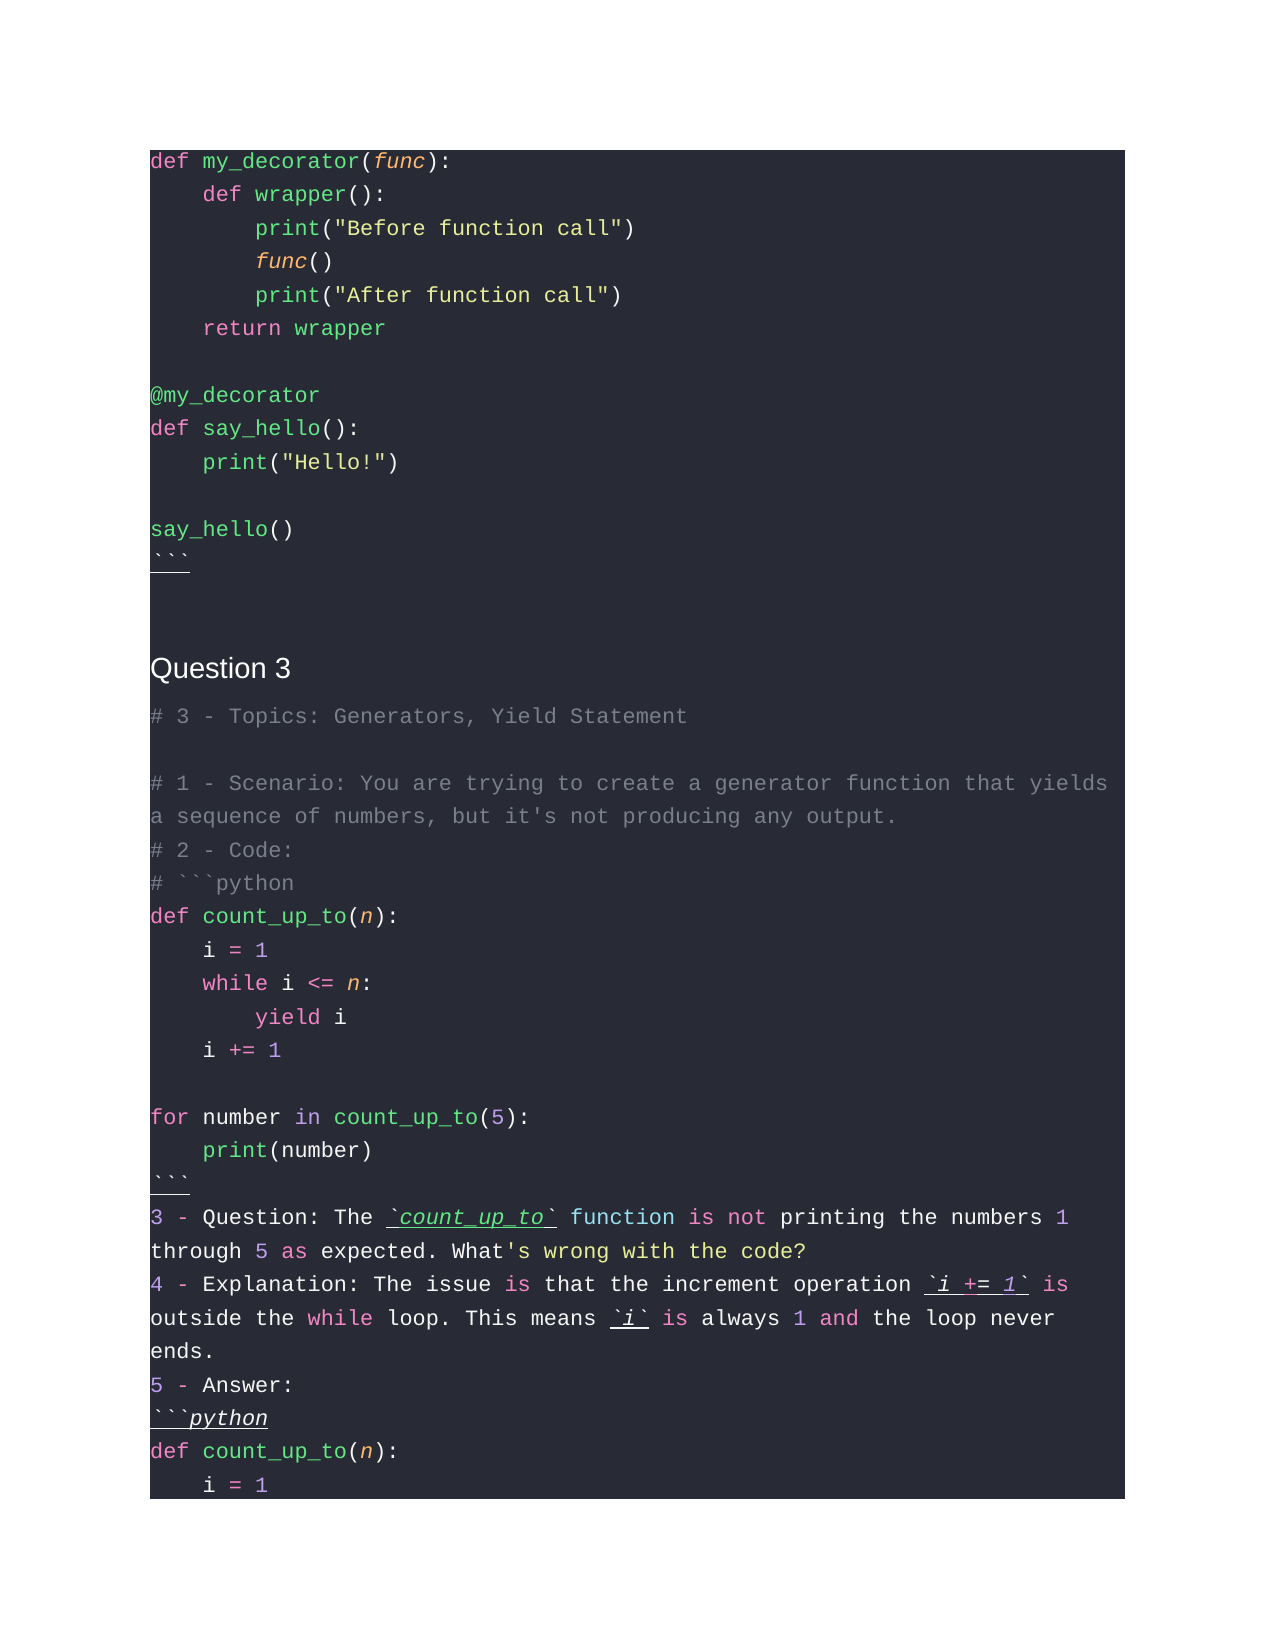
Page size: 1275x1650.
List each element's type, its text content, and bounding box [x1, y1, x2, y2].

text # 3 - Topics: Generators, Yield Statement [150, 705, 1125, 730]
subtitle Question 3 [150, 651, 1125, 685]
text 4 - Explanation: The issue is that the increment operation `i += 1` is outside the while loop. This means `i` is always 1 and the loop never ends. [150, 1273, 1125, 1365]
text def count_up_to(n): [150, 1441, 1125, 1465]
text func() [150, 250, 1125, 275]
text print("After function call") [150, 284, 1125, 308]
text def count_up_to(n): [150, 906, 1125, 930]
text def say_hello(): [150, 417, 1125, 442]
text yield i [150, 1006, 1125, 1031]
text 3 - Question: The `count_up_to` function is not printing the numbers 1 through 5 as expected. What's wrong with the code? [150, 1207, 1125, 1265]
text # ```python [150, 872, 1125, 897]
text i = 1 [150, 1474, 1125, 1499]
text print("Before function call") [150, 217, 1125, 242]
text say_hello() [150, 518, 1125, 543]
text i += 1 [150, 1039, 1125, 1064]
text print(number) [150, 1140, 1125, 1164]
text ``` [150, 551, 1125, 576]
text for number in count_up_to(5): [150, 1106, 1125, 1131]
text ``` [150, 1173, 1125, 1198]
text return wrapper [150, 317, 1125, 342]
text # 1 - Scenario: You are trying to create a generator function that yields a sequence of numbers, but it's not producing any output. [150, 772, 1125, 830]
text def wrapper(): [150, 183, 1125, 208]
text # 2 - Code: [150, 839, 1125, 863]
text def my_decorator(func): [150, 150, 1125, 175]
text @my_decorator [150, 384, 1125, 409]
text while i <= n: [150, 972, 1125, 997]
text print("Hello!") [150, 451, 1125, 476]
text 5 - Answer: [150, 1374, 1125, 1398]
text ```python [150, 1407, 1125, 1432]
text i = 1 [150, 939, 1125, 964]
